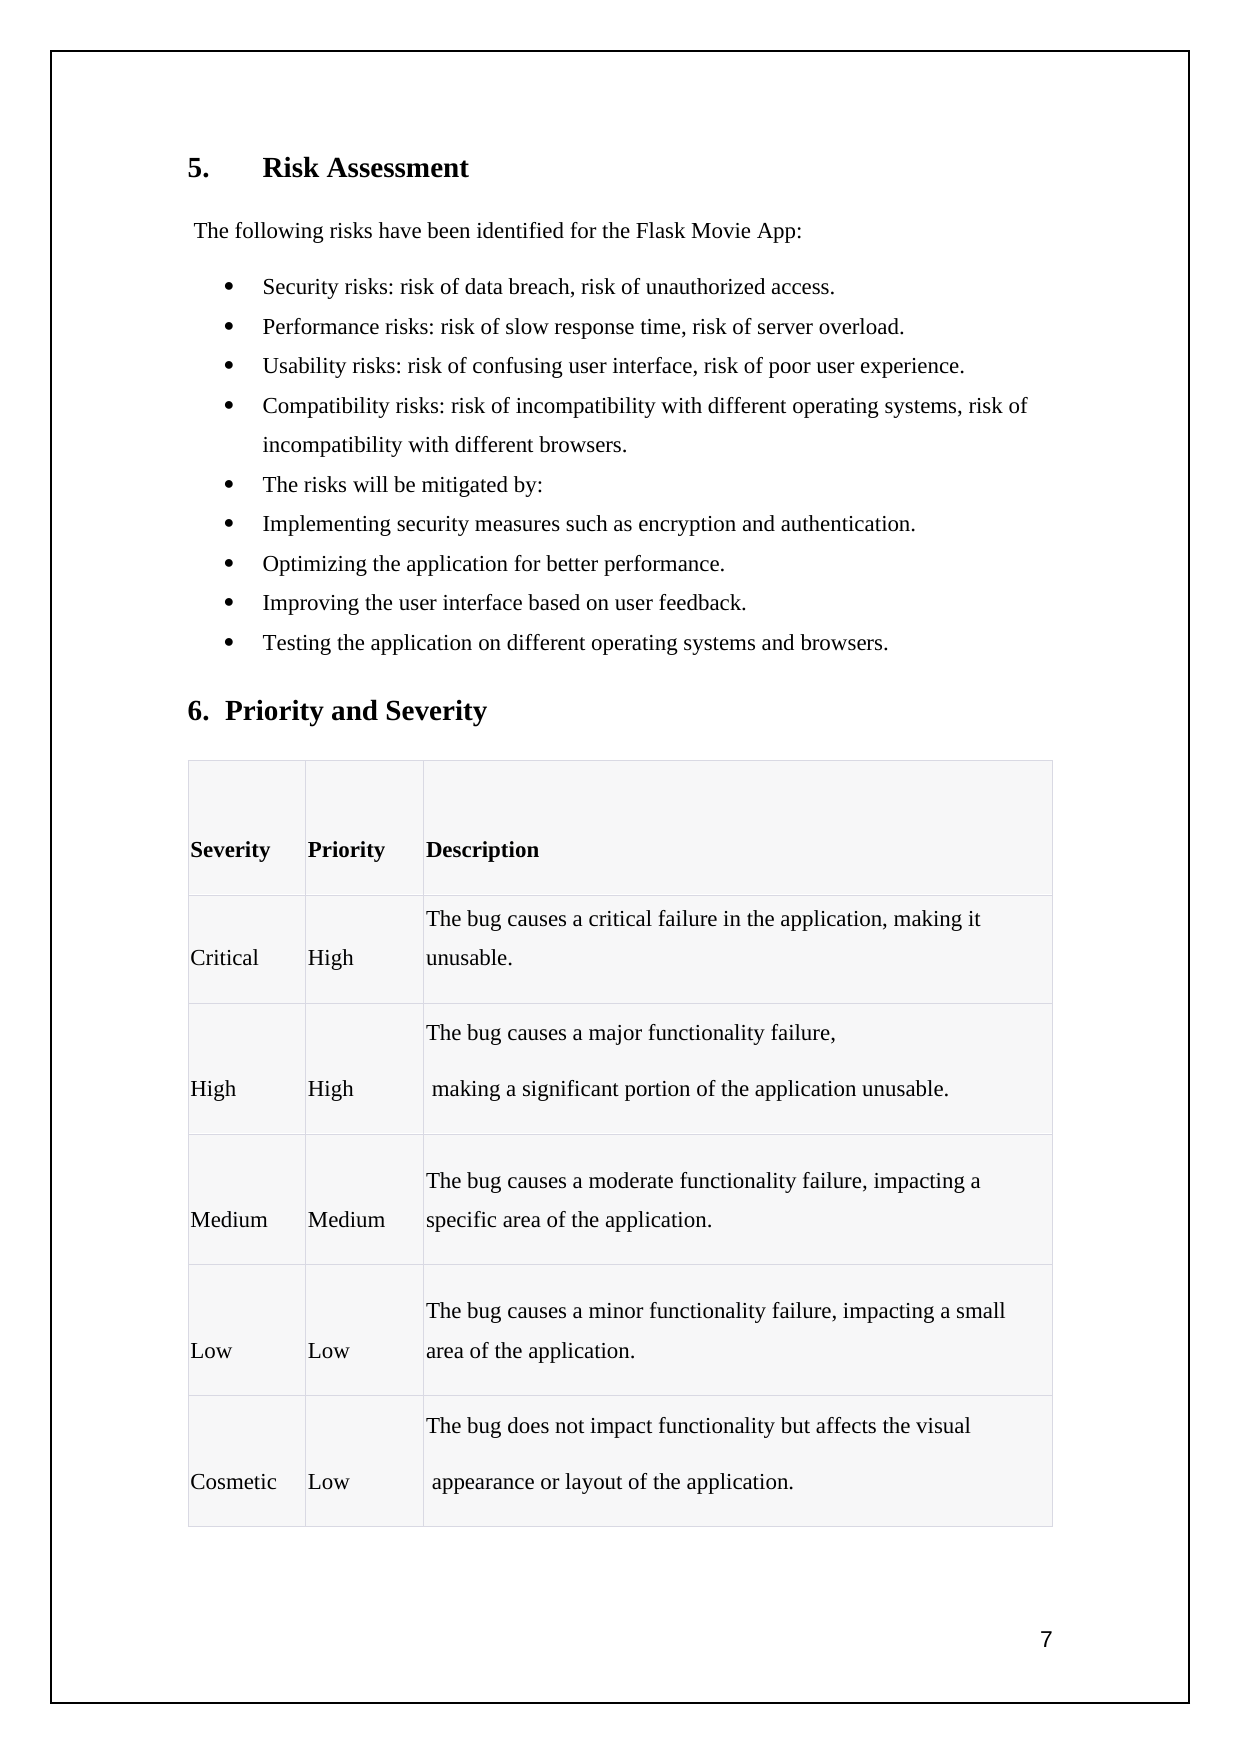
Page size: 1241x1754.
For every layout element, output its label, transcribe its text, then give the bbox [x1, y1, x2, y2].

list Security risks: risk of data breach, risk of unauthorized access. [225, 273, 1053, 299]
list Improving the user interface based on user feedback. [225, 589, 1053, 615]
subtitle Priority and Severity [187, 693, 1053, 727]
table_cell Low [306, 1265, 423, 1395]
table_cell Critical [189, 896, 305, 1003]
table_cell High [306, 896, 423, 1003]
subtitle Risk Assessment [187, 150, 1053, 183]
table_cell The bug causes a major functionality failure, making a significant portion of the application unusable. [424, 1004, 1052, 1133]
table_cell High [306, 1004, 423, 1133]
table_cell The bug does not impact functionality but affects the visual appearance or layout of the application. [424, 1396, 1052, 1526]
table_cell Low [306, 1396, 423, 1526]
list Testing the application on different operating systems and browsers. [225, 628, 1053, 655]
list Compatibility risks: risk of incompatibility with different operating systems, risk of incompatibility with different browsers. [225, 392, 1053, 457]
table_cell The bug causes a minor functionality failure, impacting a small area of the application. [424, 1265, 1052, 1395]
list Usability risks: risk of confusing user interface, risk of poor user experience. [225, 352, 1053, 378]
table_header Severity [189, 761, 305, 894]
list Optimizing the application for better performance. [225, 549, 1053, 576]
table_cell Medium [189, 1135, 305, 1264]
list Performance risks: risk of slow response time, risk of server overload. [225, 313, 1053, 339]
text The following risks have been identified for the Flask Movie App: [187, 217, 1053, 243]
list Implementing security measures such as encryption and authentication. [225, 510, 1053, 536]
table_header Description [424, 761, 1052, 894]
table_cell Medium [306, 1135, 423, 1264]
list The risks will be mitigated by: [225, 471, 1053, 497]
table_cell Low [189, 1265, 305, 1395]
table_cell The bug causes a critical failure in the application, making it unusable. [424, 896, 1052, 1003]
table_cell High [189, 1004, 305, 1133]
table_header Priority [306, 761, 423, 894]
table_cell Cosmetic [189, 1396, 305, 1526]
table_cell The bug causes a moderate functionality failure, impacting a specific area of the application. [424, 1135, 1052, 1264]
